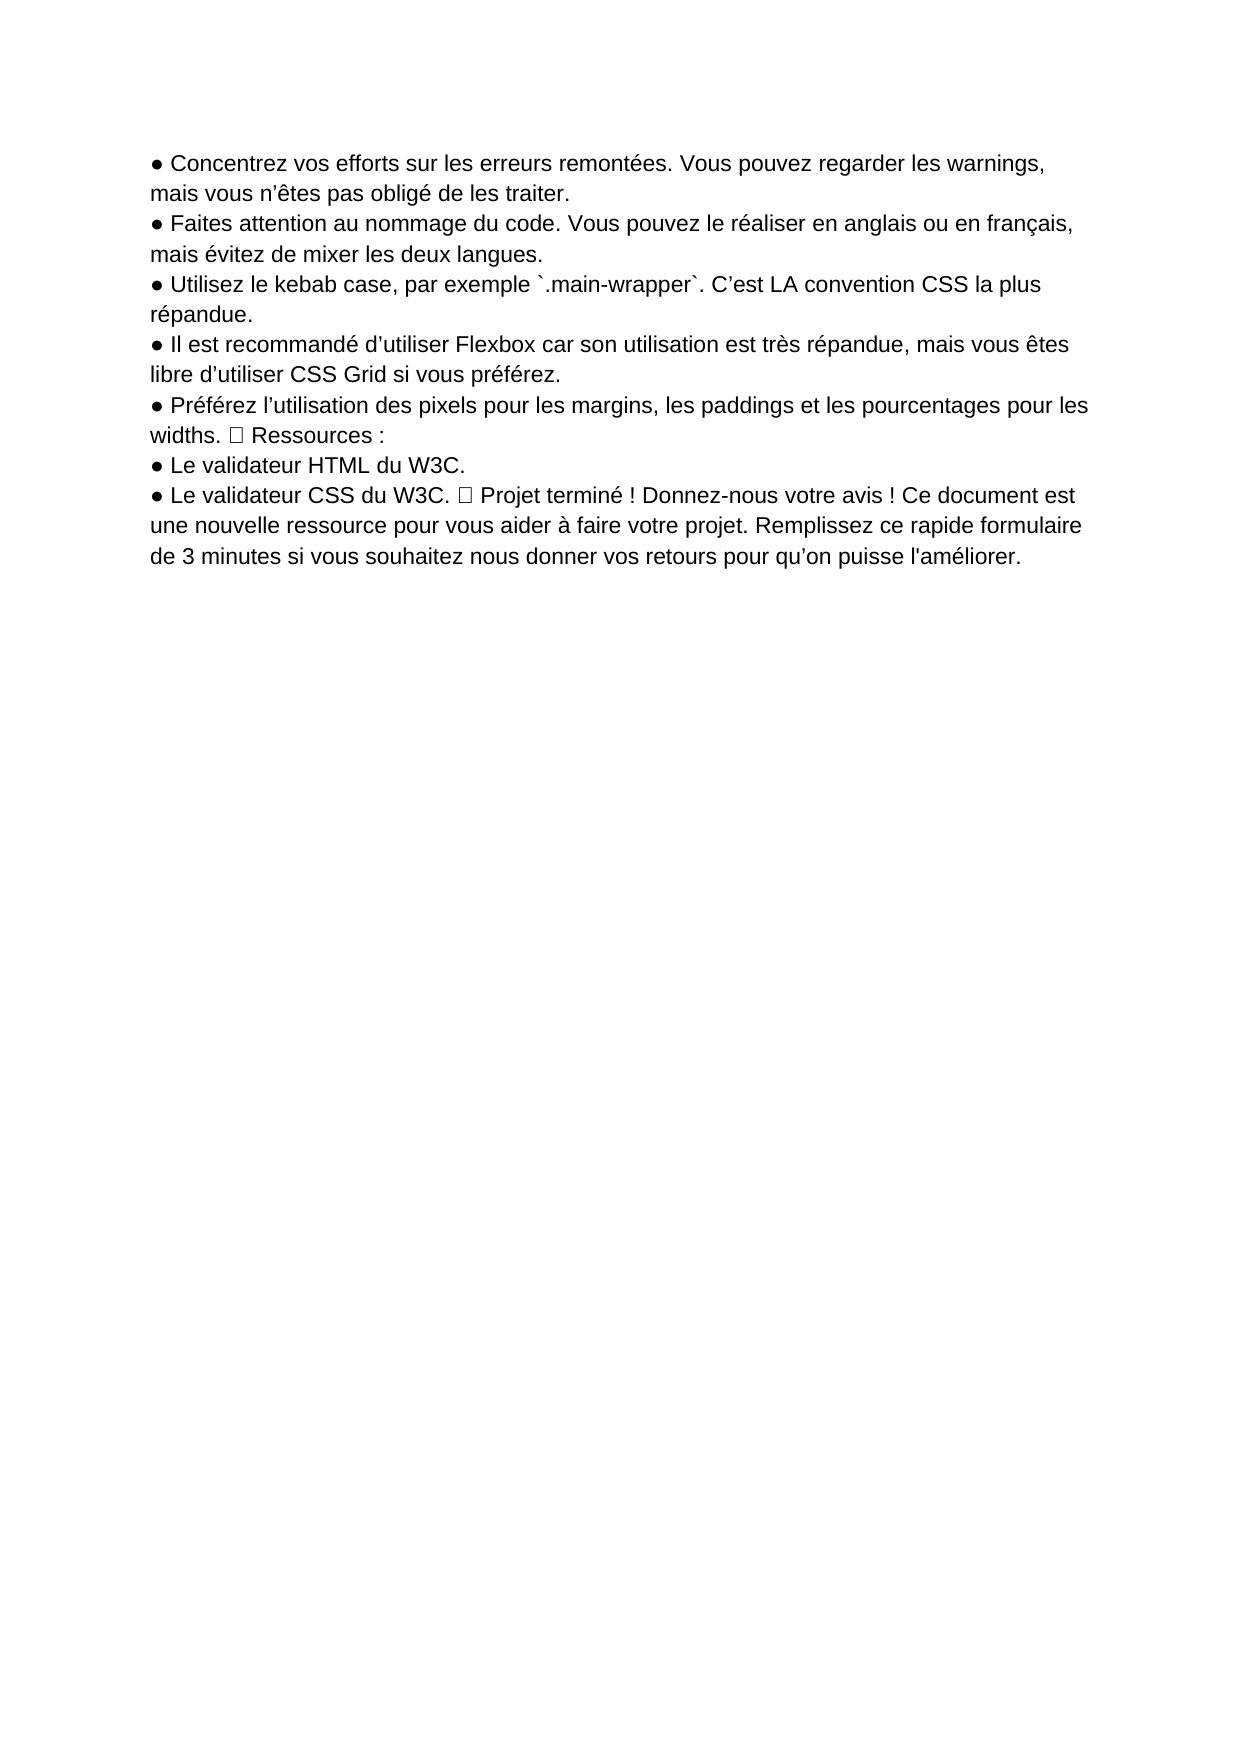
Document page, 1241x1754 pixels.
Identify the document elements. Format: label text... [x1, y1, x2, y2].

text ● Préférez l’utilisation des pixels pour les margins, les paddings et les pourcentages pour les widths. 📃 Ressources : [150, 392, 1090, 448]
text ● Faites attention au nommage du code. Vous pouvez le réaliser en anglais ou en français, mais évitez de mixer les deux langues. [150, 210, 1090, 267]
text ● Utilisez le kebab case, par exemple `.main-wrapper`. C’est LA convention CSS la plus répandue. [150, 271, 1090, 327]
text ● Le validateur HTML du W3C. [150, 452, 1090, 478]
text ● Concentrez vos efforts sur les erreurs remontées. Vous pouvez regarder les warnings, mais vous n’êtes pas obligé de les traiter. [150, 150, 1090, 207]
text ● Le validateur CSS du W3C. 🎉 Projet terminé ! Donnez-nous votre avis ! Ce document est une nouvelle ressource pour vous aider à faire votre projet. Remplissez ce rapide formulaire de 3 minutes si vous souhaitez nous donner vos retours pour qu’on puisse l'améliorer. [150, 482, 1090, 569]
text ● Il est recommandé d’utiliser Flexbox car son utilisation est très répandue, mais vous êtes libre d’utiliser CSS Grid si vous préférez. [150, 331, 1090, 388]
